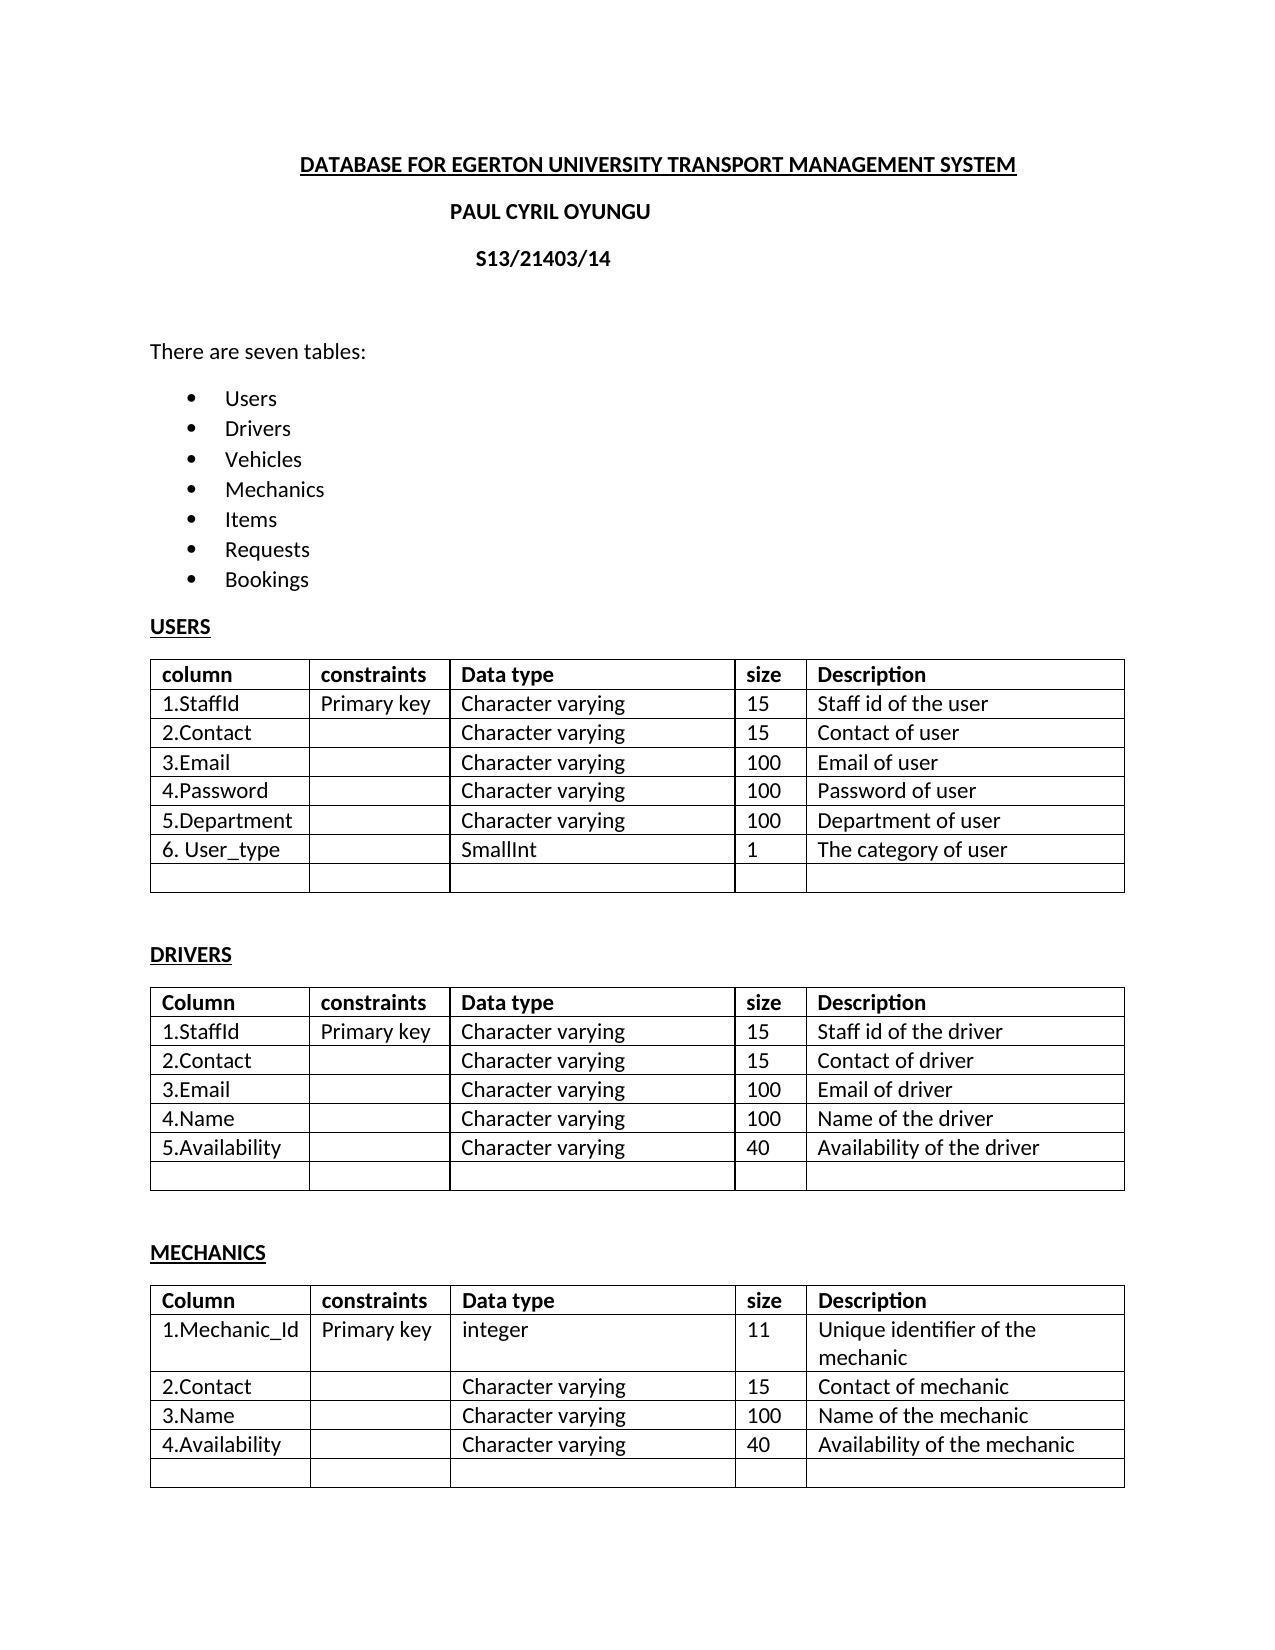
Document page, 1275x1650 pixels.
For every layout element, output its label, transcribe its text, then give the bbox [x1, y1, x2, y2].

table_cell 15 [736, 719, 806, 747]
table_cell Character varying [451, 1104, 734, 1132]
table_cell 100 [736, 748, 806, 776]
table_cell [807, 1459, 1124, 1487]
table_cell 2.Contact [151, 1372, 310, 1400]
table_cell [807, 1162, 1124, 1190]
table_cell 100 [736, 806, 806, 834]
table_cell Availability of the driver [807, 1133, 1124, 1161]
table_cell 1.StaffId [151, 1017, 309, 1045]
table_cell 15 [736, 1372, 806, 1400]
table_cell Character varying [451, 748, 734, 776]
table_cell [151, 864, 309, 892]
table_cell 1.Mechanic_Id [151, 1315, 310, 1371]
table_cell [451, 864, 734, 892]
table_header Column [151, 1286, 310, 1314]
table_cell 2.Contact [151, 719, 309, 747]
table_header constraints [311, 1286, 450, 1314]
table_cell Name of the mechanic [807, 1401, 1124, 1429]
text S13/21403/14 [150, 244, 1125, 272]
list Mechanics [187, 475, 1125, 503]
table_header Data type [451, 660, 734, 688]
table_cell 15 [736, 1046, 806, 1074]
table_header size [736, 1286, 806, 1314]
table_cell Name of the driver [807, 1104, 1124, 1132]
table_cell [736, 864, 806, 892]
table_cell [310, 864, 449, 892]
table_cell 6. User_type [151, 835, 309, 863]
list Bookings [187, 566, 1125, 594]
table_cell Character varying [451, 1017, 734, 1045]
table_cell Character varying [451, 1372, 735, 1400]
table_cell 4.Availability [151, 1430, 310, 1458]
list Drivers [187, 414, 1125, 443]
table_cell 1.StaffId [151, 690, 309, 717]
table_cell [151, 1459, 310, 1487]
table_header Description [807, 988, 1124, 1016]
table_cell 4.Name [151, 1104, 309, 1132]
table_cell [310, 1046, 449, 1074]
table_cell [310, 777, 449, 805]
table_cell [310, 1133, 449, 1161]
table_cell 100 [736, 1075, 806, 1103]
table_cell [310, 719, 449, 747]
text USERS [150, 612, 1125, 641]
table_cell 4.Password [151, 777, 309, 805]
text There are seven tables: [150, 337, 1125, 366]
text MECHANICS [150, 1238, 1125, 1266]
table_cell Contact of driver [807, 1046, 1124, 1074]
table_header Column [151, 988, 309, 1016]
table_cell 3.Email [151, 748, 309, 776]
table_header size [736, 660, 806, 688]
table_cell Primary key [310, 1017, 449, 1045]
table_cell Character varying [451, 1046, 734, 1074]
table_cell 100 [736, 777, 806, 805]
table_cell [310, 1162, 449, 1190]
table_cell Department of user [807, 806, 1124, 834]
table_cell [807, 864, 1124, 892]
table_cell Character varying [451, 777, 734, 805]
table_cell Character varying [451, 690, 734, 717]
table_cell Contact of mechanic [807, 1372, 1124, 1400]
table_cell [310, 806, 449, 834]
table_cell [151, 1162, 309, 1190]
table_cell Staff id of the driver [807, 1017, 1124, 1045]
table_cell [736, 1459, 806, 1487]
table_cell [451, 1459, 735, 1487]
table_cell [310, 835, 449, 863]
text DATABASE FOR EGERTON UNIVERSITY TRANSPORT MANAGEMENT SYSTEM [150, 150, 1125, 178]
table_cell Staff id of the user [807, 690, 1124, 717]
table_cell [310, 748, 449, 776]
table_header constraints [310, 988, 449, 1016]
table_cell 5.Department [151, 806, 309, 834]
list Users [187, 384, 1125, 412]
table_header constraints [310, 660, 449, 688]
table_cell Primary key [310, 690, 449, 717]
table_cell [311, 1401, 450, 1429]
table_cell Email of user [807, 748, 1124, 776]
table_header Data type [451, 988, 734, 1016]
table_header Description [807, 660, 1124, 688]
table_cell Character varying [451, 1075, 734, 1103]
table_cell The category of user [807, 835, 1124, 863]
table_cell 15 [736, 1017, 806, 1045]
table_cell Contact of user [807, 719, 1124, 747]
table_cell Character varying [451, 1133, 734, 1161]
table_cell Primary key [311, 1315, 450, 1371]
list Requests [187, 535, 1125, 563]
text DRIVERS [150, 940, 1125, 968]
table_cell Password of user [807, 777, 1124, 805]
table_cell Character varying [451, 806, 734, 834]
table_cell Availability of the mechanic [807, 1430, 1124, 1458]
table_cell [311, 1430, 450, 1458]
table_cell 100 [736, 1401, 806, 1429]
table_cell 11 [736, 1315, 806, 1371]
table_cell [310, 1104, 449, 1132]
table_header column [151, 660, 309, 688]
table_cell [311, 1372, 450, 1400]
table_cell [451, 1162, 734, 1190]
table_cell 5.Availability [151, 1133, 309, 1161]
list Items [187, 505, 1125, 533]
list Vehicles [187, 445, 1125, 473]
table_cell Character varying [451, 1401, 735, 1429]
table_cell 15 [736, 690, 806, 717]
text PAUL CYRIL OYUNGU [150, 197, 1125, 225]
table_cell Email of driver [807, 1075, 1124, 1103]
table_cell 100 [736, 1104, 806, 1132]
table_header size [736, 988, 806, 1016]
table_cell [311, 1459, 450, 1487]
table_cell SmallInt [451, 835, 734, 863]
table_cell 2.Contact [151, 1046, 309, 1074]
table_cell 1 [736, 835, 806, 863]
table_cell 40 [736, 1430, 806, 1458]
table_cell 40 [736, 1133, 806, 1161]
table_cell Character varying [451, 1430, 735, 1458]
table_cell 3.Email [151, 1075, 309, 1103]
table_header Description [807, 1286, 1124, 1314]
table_header Data type [451, 1286, 735, 1314]
table_cell integer [451, 1315, 735, 1371]
table_cell [310, 1075, 449, 1103]
table_cell Character varying [451, 719, 734, 747]
table_cell 3.Name [151, 1401, 310, 1429]
table_cell [736, 1162, 806, 1190]
table_cell Unique identifier of the mechanic [807, 1315, 1124, 1371]
